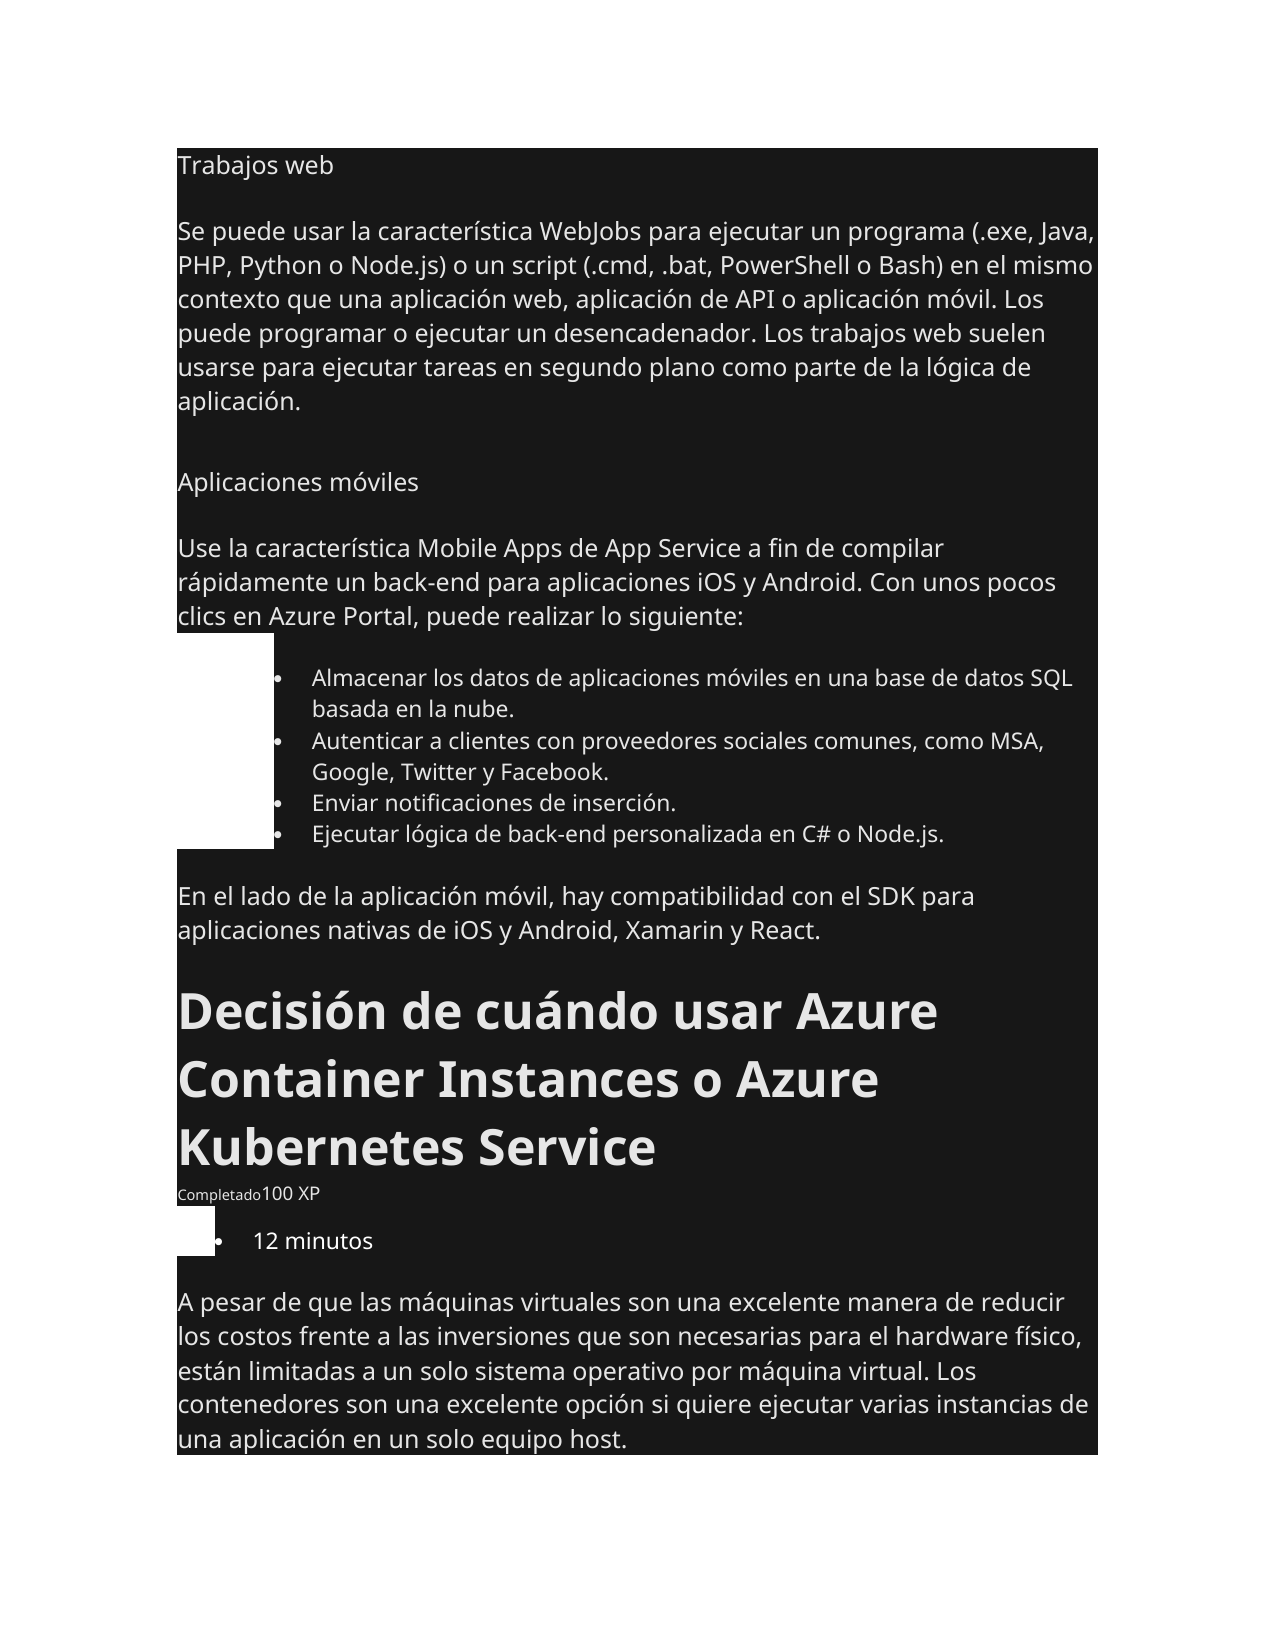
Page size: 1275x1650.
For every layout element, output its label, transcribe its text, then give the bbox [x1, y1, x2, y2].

list 12 minutos [215, 1224, 1098, 1256]
list Almacenar los datos de aplicaciones móviles en una base de datos SQL basada en la nube. [274, 662, 1098, 724]
text Completado100 XP [177, 1180, 1098, 1206]
text Use la característica Mobile Apps de App Service a fin de compilar rápidamente un back-end para aplicaciones iOS y Android. Con unos pocos clics en Azure Portal, puede realizar lo siguiente: [177, 531, 1098, 633]
subtitle Aplicaciones móviles [177, 465, 1098, 499]
text A pesar de que las máquinas virtuales son una excelente manera de reducir los costos frente a las inversiones que son necesarias para el hardware físico, están limitadas a un solo sistema operativo por máquina virtual. Los contenedores son una excelente opción si quiere ejecutar varias instancias de una aplicación en un solo equipo host. [177, 1285, 1098, 1455]
text En el lado de la aplicación móvil, hay compatibilidad con el SDK para aplicaciones nativas de iOS y Android, Xamarin y React. [177, 879, 1098, 947]
subtitle Trabajos web [177, 148, 1098, 182]
list Ejecutar lógica de back-end personalizada en C# o Node.js. [274, 818, 1098, 849]
list Enviar notificaciones de inserción. [274, 787, 1098, 818]
text Se puede usar la característica WebJobs para ejecutar un programa (.exe, Java, PHP, Python o Node.js) o un script (.cmd, .bat, PowerShell o Bash) en el mismo contexto que una aplicación web, aplicación de API o aplicación móvil. Los puede programar o ejecutar un desencadenador. Los trabajos web suelen usarse para ejecutar tareas en segundo plano como parte de la lógica de aplicación. [177, 213, 1098, 418]
list Autenticar a clientes con proveedores sociales comunes, como MSA, Google, Twitter y Facebook. [274, 724, 1098, 787]
subtitle Decisión de cuándo usar Azure Container Instances o Azure Kubernetes Service [177, 976, 1098, 1180]
